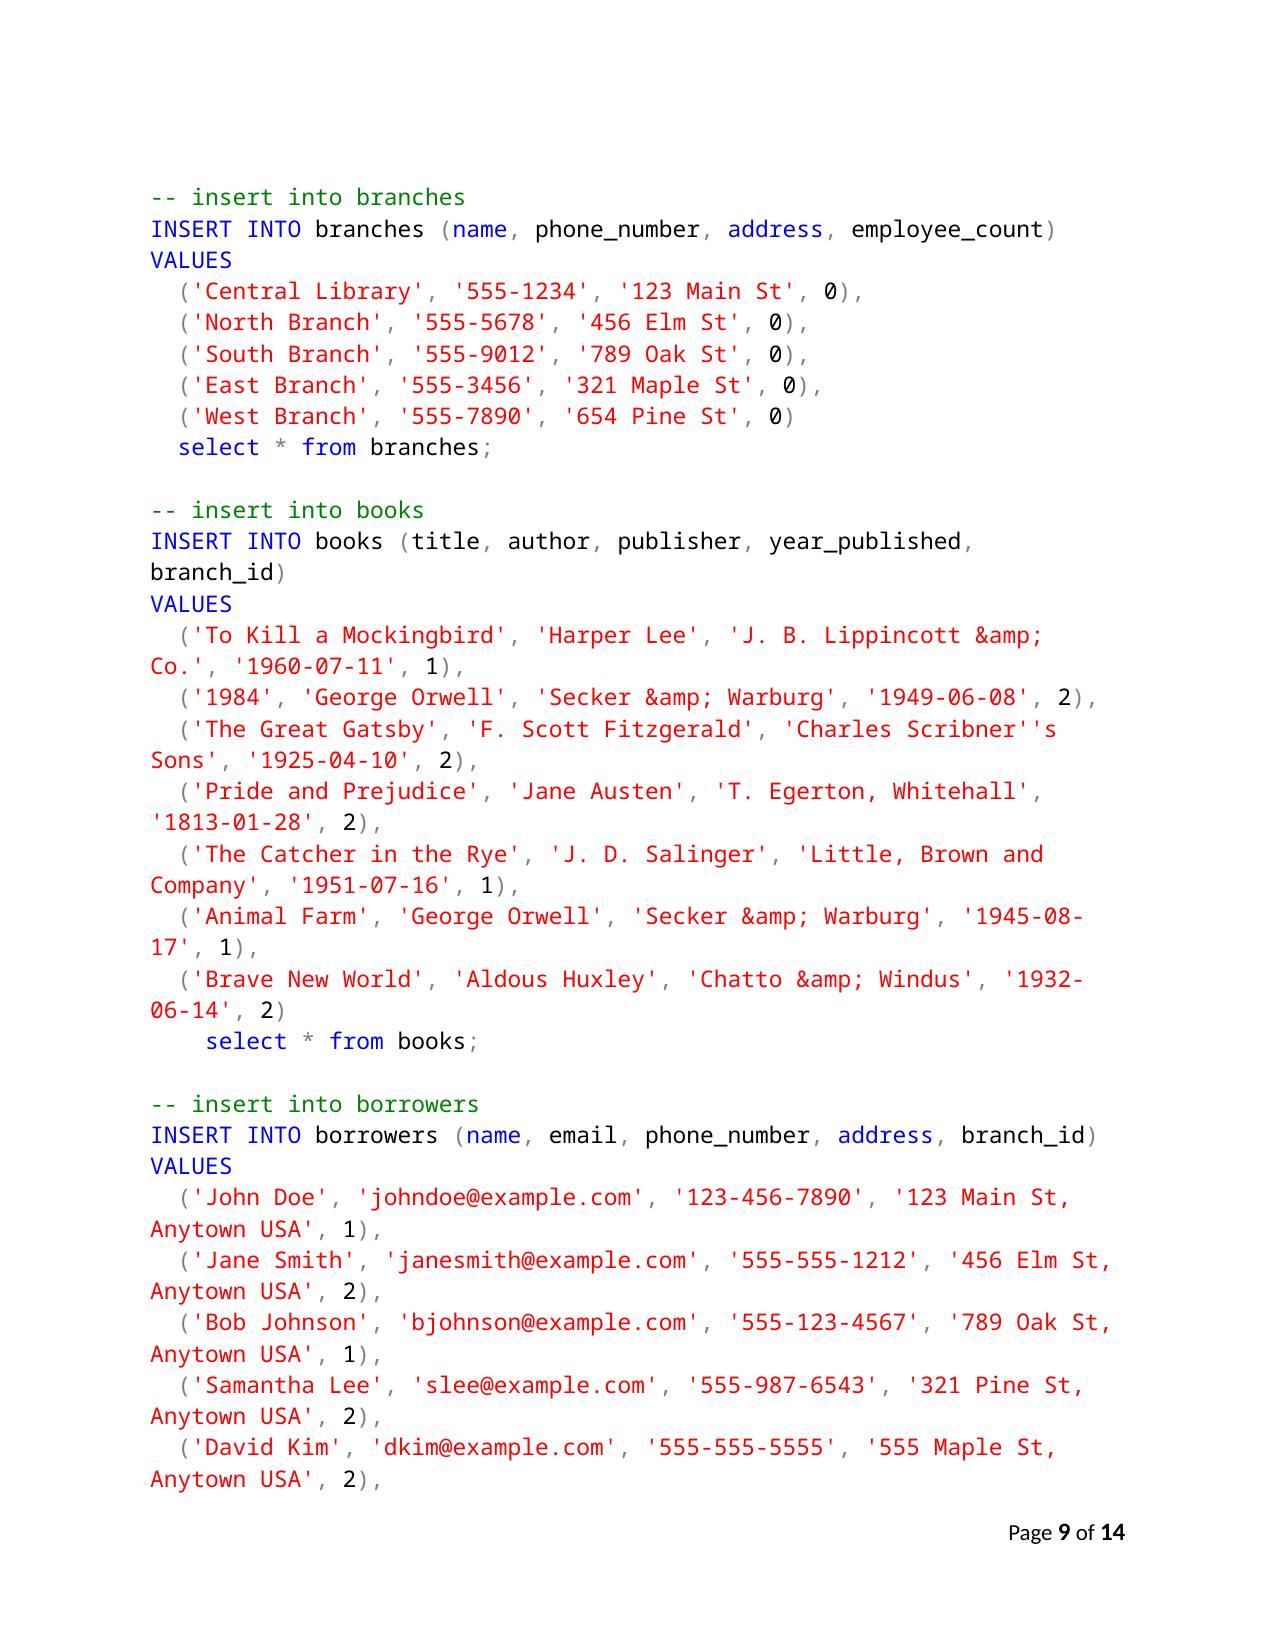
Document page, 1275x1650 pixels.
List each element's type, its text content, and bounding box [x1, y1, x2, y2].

text INSERT INTO books (title, author, publisher, year_published, branch_id) [150, 525, 1125, 587]
text ('East Branch', '555-3456', '321 Maple St', 0), [150, 369, 1125, 400]
text ('West Branch', '555-7890', '654 Pine St', 0) [150, 400, 1125, 431]
text -- insert into branches [150, 181, 1125, 212]
text VALUES [150, 1150, 1125, 1181]
text ('North Branch', '555-5678', '456 Elm St', 0), [150, 306, 1125, 337]
text ('Jane Smith', 'janesmith@example.com', '555-555-1212', '456 Elm St, Anytown USA', 2), [150, 1244, 1125, 1306]
text INSERT INTO borrowers (name, email, phone_number, address, branch_id) [150, 1119, 1125, 1150]
text select * from branches; [150, 431, 1125, 462]
text ('To Kill a Mockingbird', 'Harper Lee', 'J. B. Lippincott &amp; Co.', '1960-07-11', 1), [150, 619, 1125, 681]
text ('Animal Farm', 'George Orwell', 'Secker &amp; Warburg', '1945-08-17', 1), [150, 900, 1125, 962]
text VALUES [150, 244, 1125, 275]
text ('David Kim', 'dkim@example.com', '555-555-5555', '555 Maple St, Anytown USA', 2), [150, 1431, 1125, 1494]
text ('South Branch', '555-9012', '789 Oak St', 0), [150, 337, 1125, 369]
text ('The Great Gatsby', 'F. Scott Fitzgerald', 'Charles Scribner''s Sons', '1925-04-10', 2), [150, 712, 1125, 775]
text ('Brave New World', 'Aldous Huxley', 'Chatto &amp; Windus', '1932-06-14', 2) [150, 962, 1125, 1025]
text select * from books; [150, 1025, 1125, 1056]
text VALUES [150, 587, 1125, 619]
text ('Bob Johnson', 'bjohnson@example.com', '555-123-4567', '789 Oak St, Anytown USA', 1), [150, 1306, 1125, 1369]
text -- insert into borrowers [150, 1087, 1125, 1119]
text ('John Doe', 'johndoe@example.com', '123-456-7890', '123 Main St, Anytown USA', 1), [150, 1181, 1125, 1244]
text ('1984', 'George Orwell', 'Secker &amp; Warburg', '1949-06-08', 2), [150, 681, 1125, 712]
text -- insert into books [150, 494, 1125, 525]
text ('Pride and Prejudice', 'Jane Austen', 'T. Egerton, Whitehall', '1813-01-28', 2), [150, 775, 1125, 837]
text ('Samantha Lee', 'slee@example.com', '555-987-6543', '321 Pine St, Anytown USA', 2), [150, 1369, 1125, 1431]
text ('Central Library', '555-1234', '123 Main St', 0), [150, 275, 1125, 306]
text INSERT INTO branches (name, phone_number, address, employee_count) [150, 212, 1125, 244]
text ('The Catcher in the Rye', 'J. D. Salinger', 'Little, Brown and Company', '1951-07-16', 1), [150, 837, 1125, 900]
